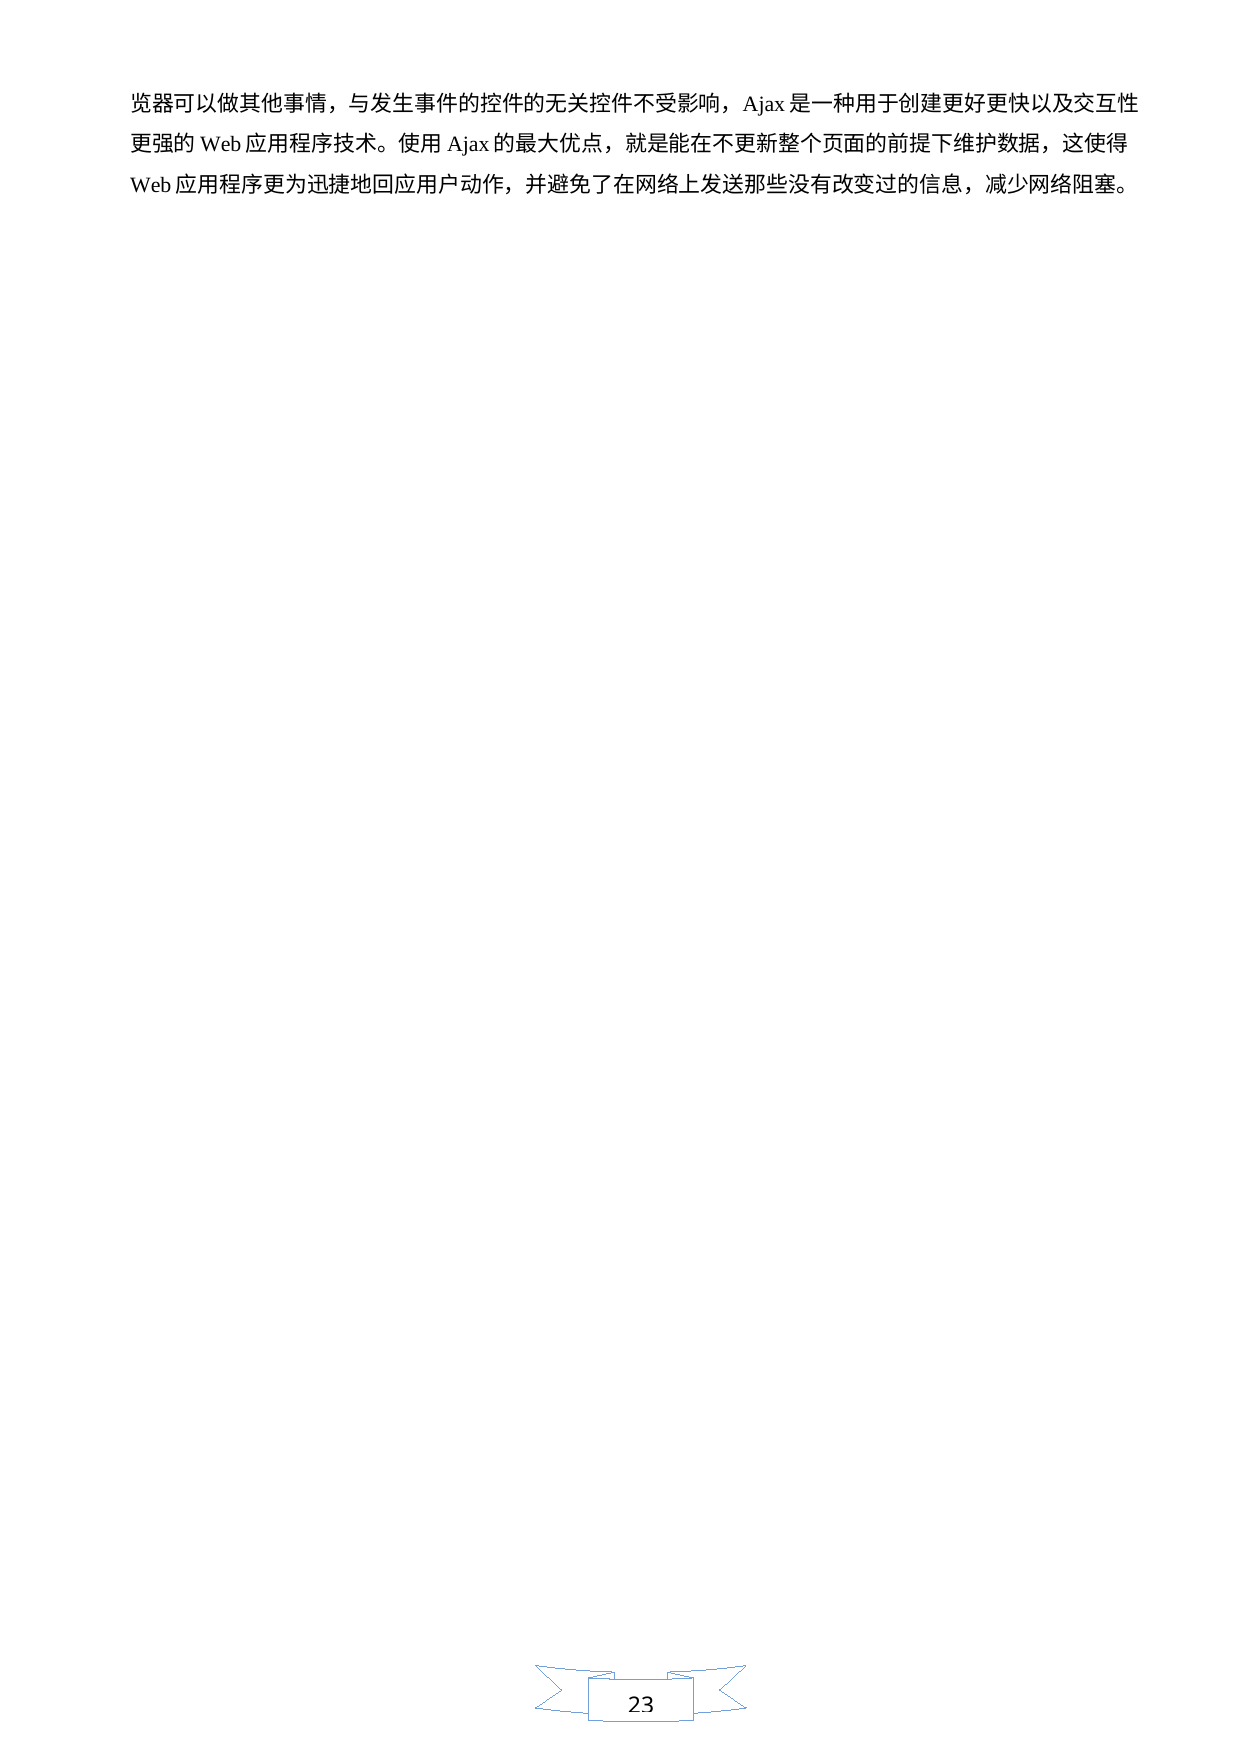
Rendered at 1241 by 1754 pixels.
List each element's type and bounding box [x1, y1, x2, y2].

text [130, 77, 1152, 199]
